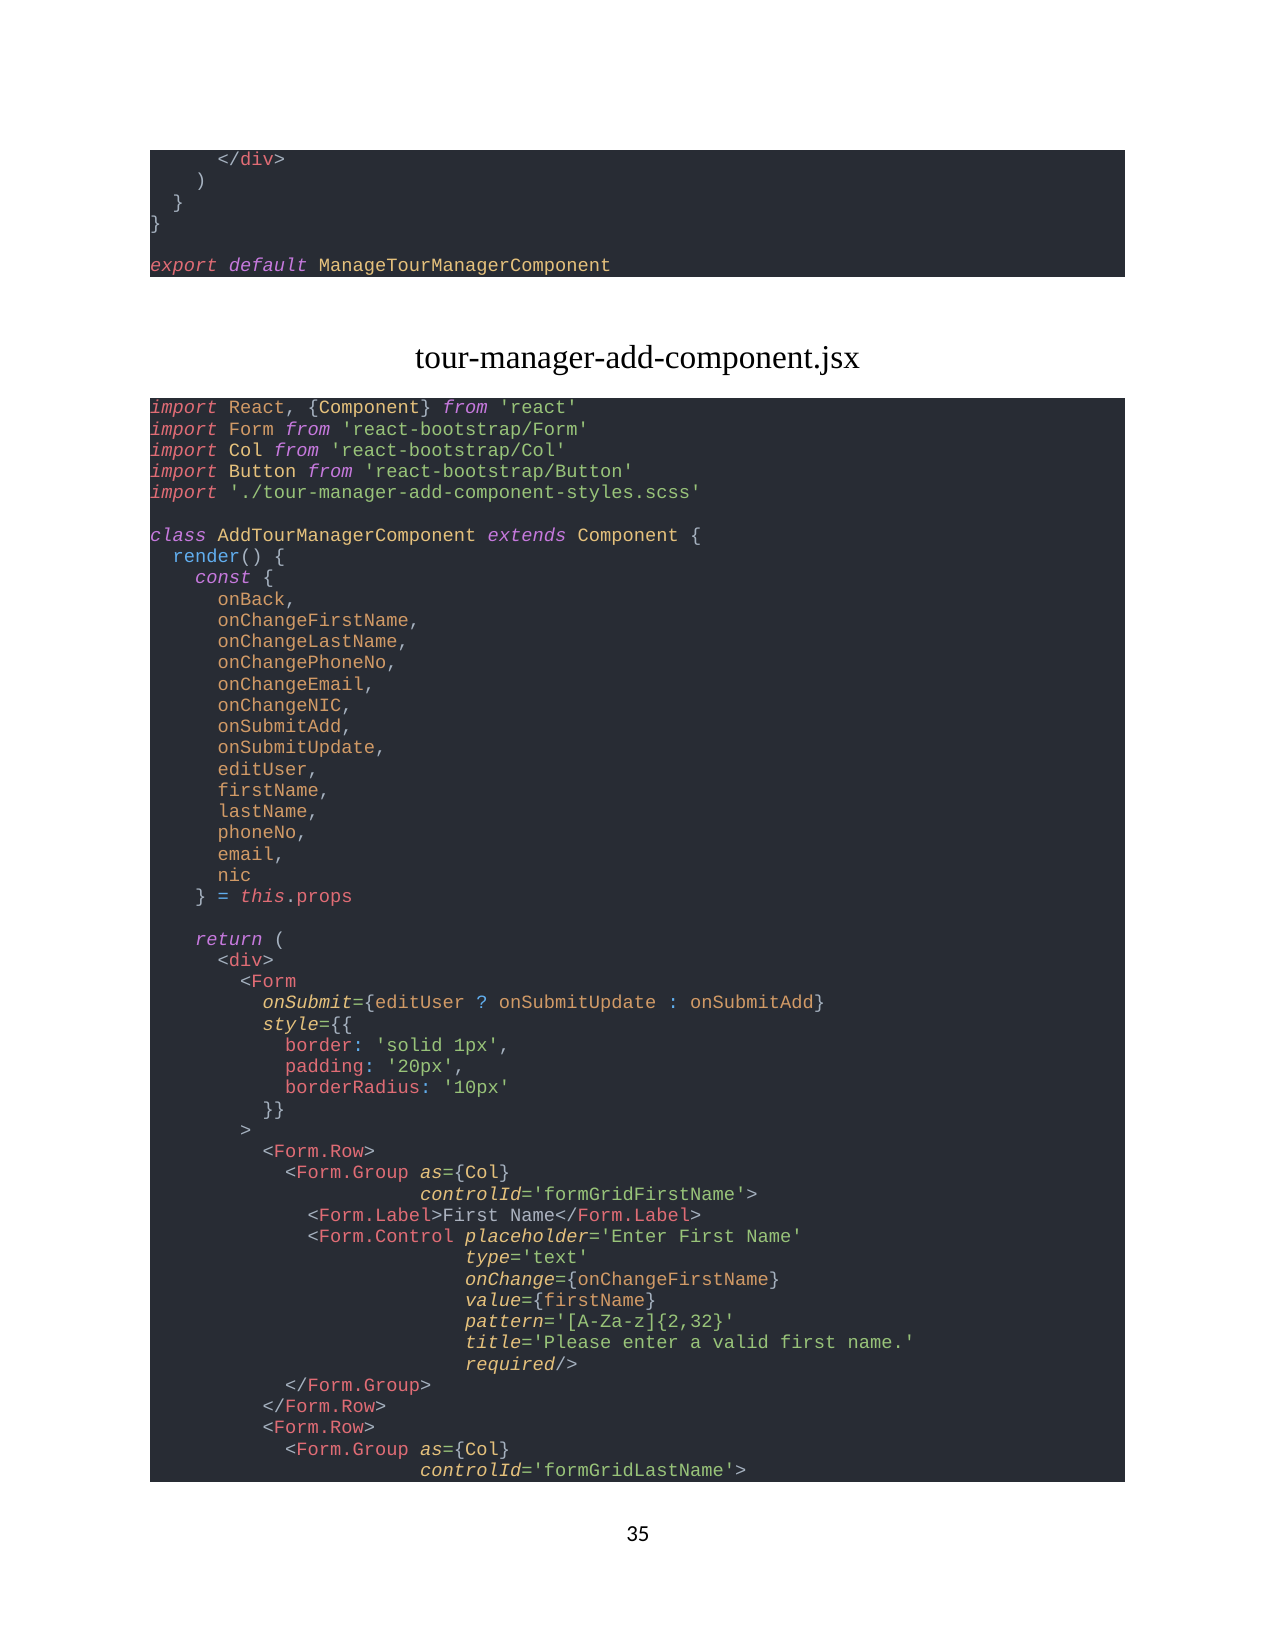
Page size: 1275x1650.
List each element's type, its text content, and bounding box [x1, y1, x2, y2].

text tour-manager-add-component.jsx [150, 338, 1125, 376]
